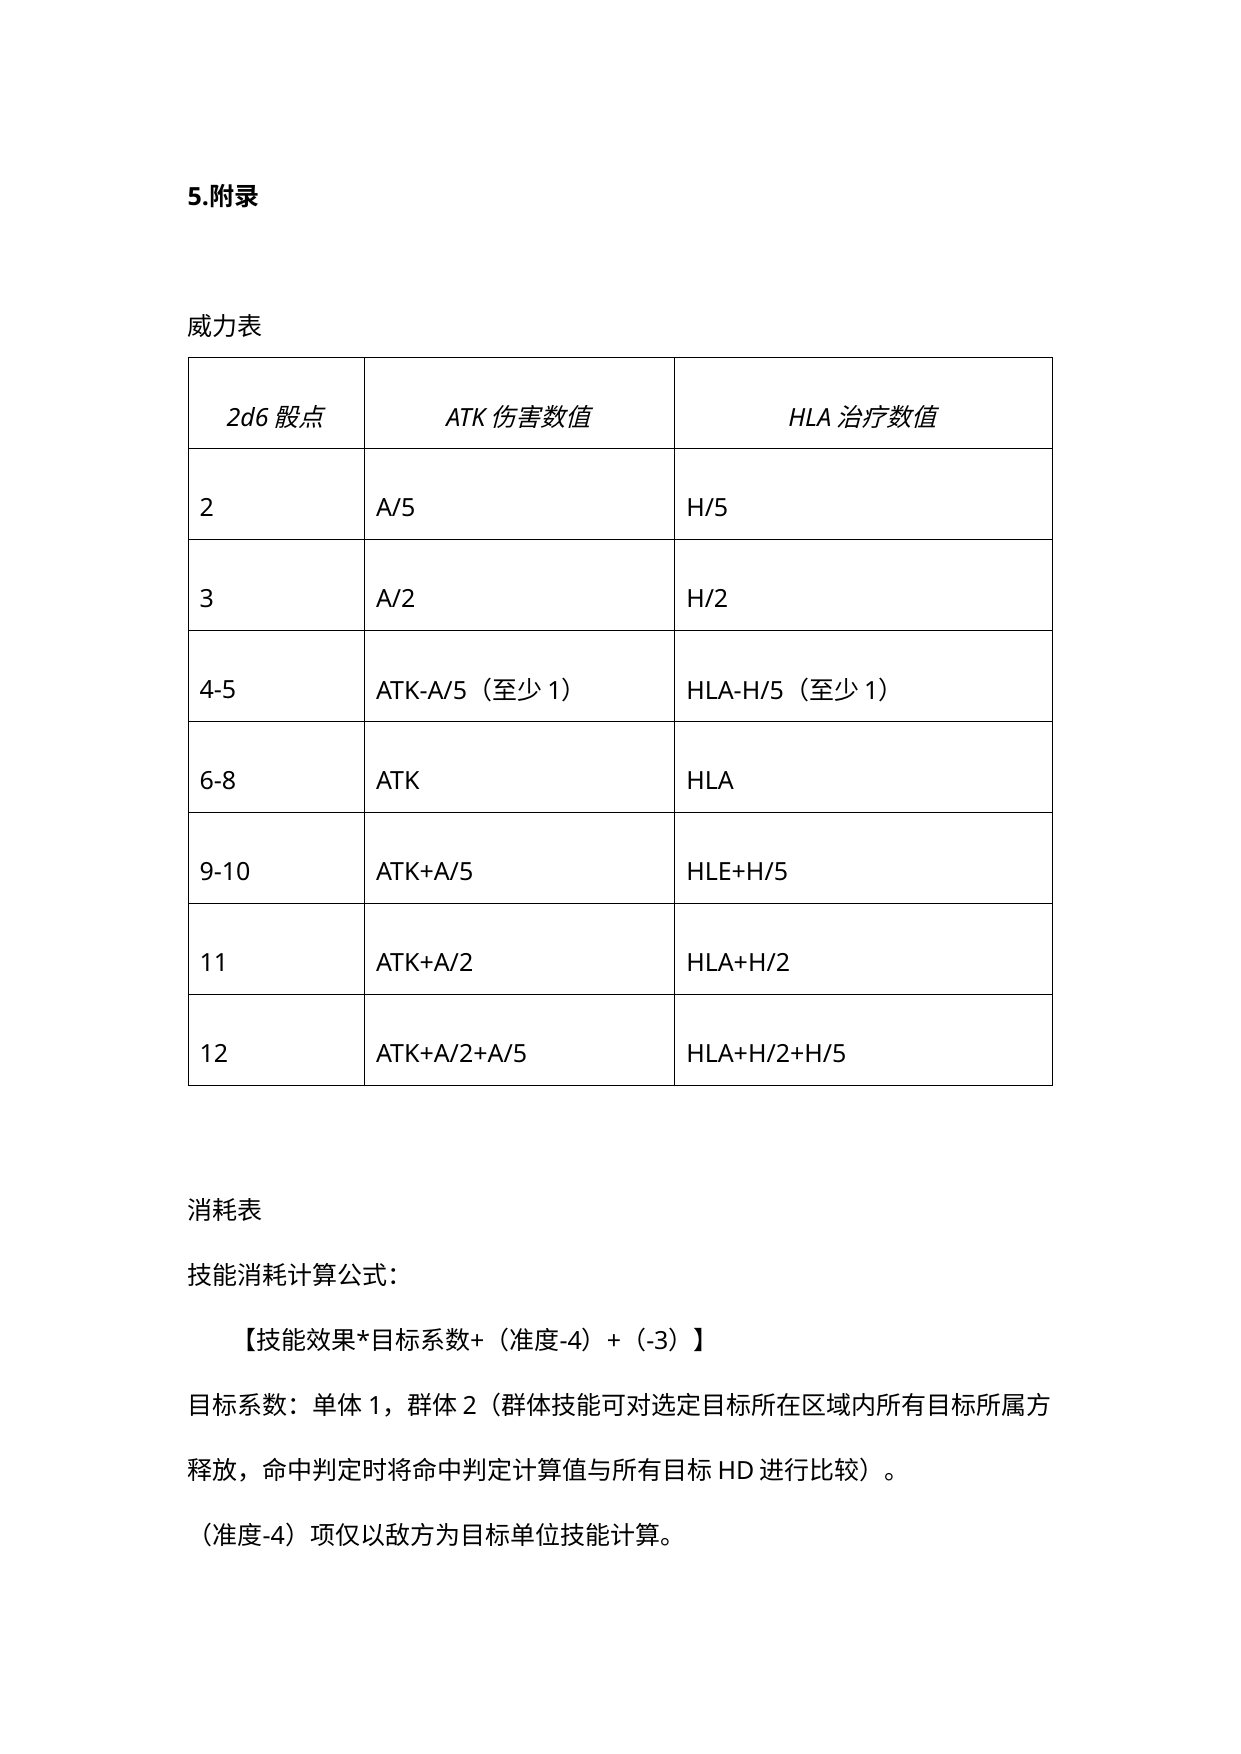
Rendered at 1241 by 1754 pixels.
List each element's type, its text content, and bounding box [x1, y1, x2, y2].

table_cell 12 [189, 995, 364, 1085]
table_cell A/5 [365, 449, 674, 539]
table_cell 11 [189, 904, 364, 994]
table_cell 2 [189, 449, 364, 539]
table_cell ATK [365, 722, 674, 812]
text 消耗表 [187, 1176, 1053, 1241]
table_cell H/5 [675, 449, 1052, 539]
table_cell HLA [675, 722, 1052, 812]
table_header ATK伤害数值 [365, 358, 674, 448]
table_cell ATK+A/2+A/5 [365, 995, 674, 1085]
text 目标系数：单体1，群体2（群体技能可对选定目标所在区域内所有目标所属方释放，命中判定时将命中判定计算值与所有目标HD进行比较）。 [187, 1371, 1053, 1501]
text 技能消耗计算公式： [187, 1241, 1053, 1306]
table_cell HLE+H/5 [675, 813, 1052, 903]
table_cell 3 [189, 540, 364, 630]
table_header 2d6骰点 [189, 358, 364, 448]
table_cell 6-8 [189, 722, 364, 812]
table_cell ATK+A/2 [365, 904, 674, 994]
table_cell 9-10 [189, 813, 364, 903]
table_header HLA治疗数值 [675, 358, 1052, 448]
table_cell H/2 [675, 540, 1052, 630]
table_cell A/2 [365, 540, 674, 630]
text 5.附录 [187, 162, 1053, 227]
text 【技能效果*目标系数+（准度-4）+（-3）】 [187, 1306, 1053, 1371]
text （准度-4）项仅以敌方为目标单位技能计算。 [187, 1501, 1053, 1566]
table_cell HLA+H/2+H/5 [675, 995, 1052, 1085]
table_cell HLA-H/5（至少1） [675, 631, 1052, 721]
text 威力表 [187, 292, 1053, 357]
table_cell ATK+A/5 [365, 813, 674, 903]
table_cell ATK-A/5（至少1） [365, 631, 674, 721]
table_cell HLA+H/2 [675, 904, 1052, 994]
table_cell 4-5 [189, 631, 364, 721]
